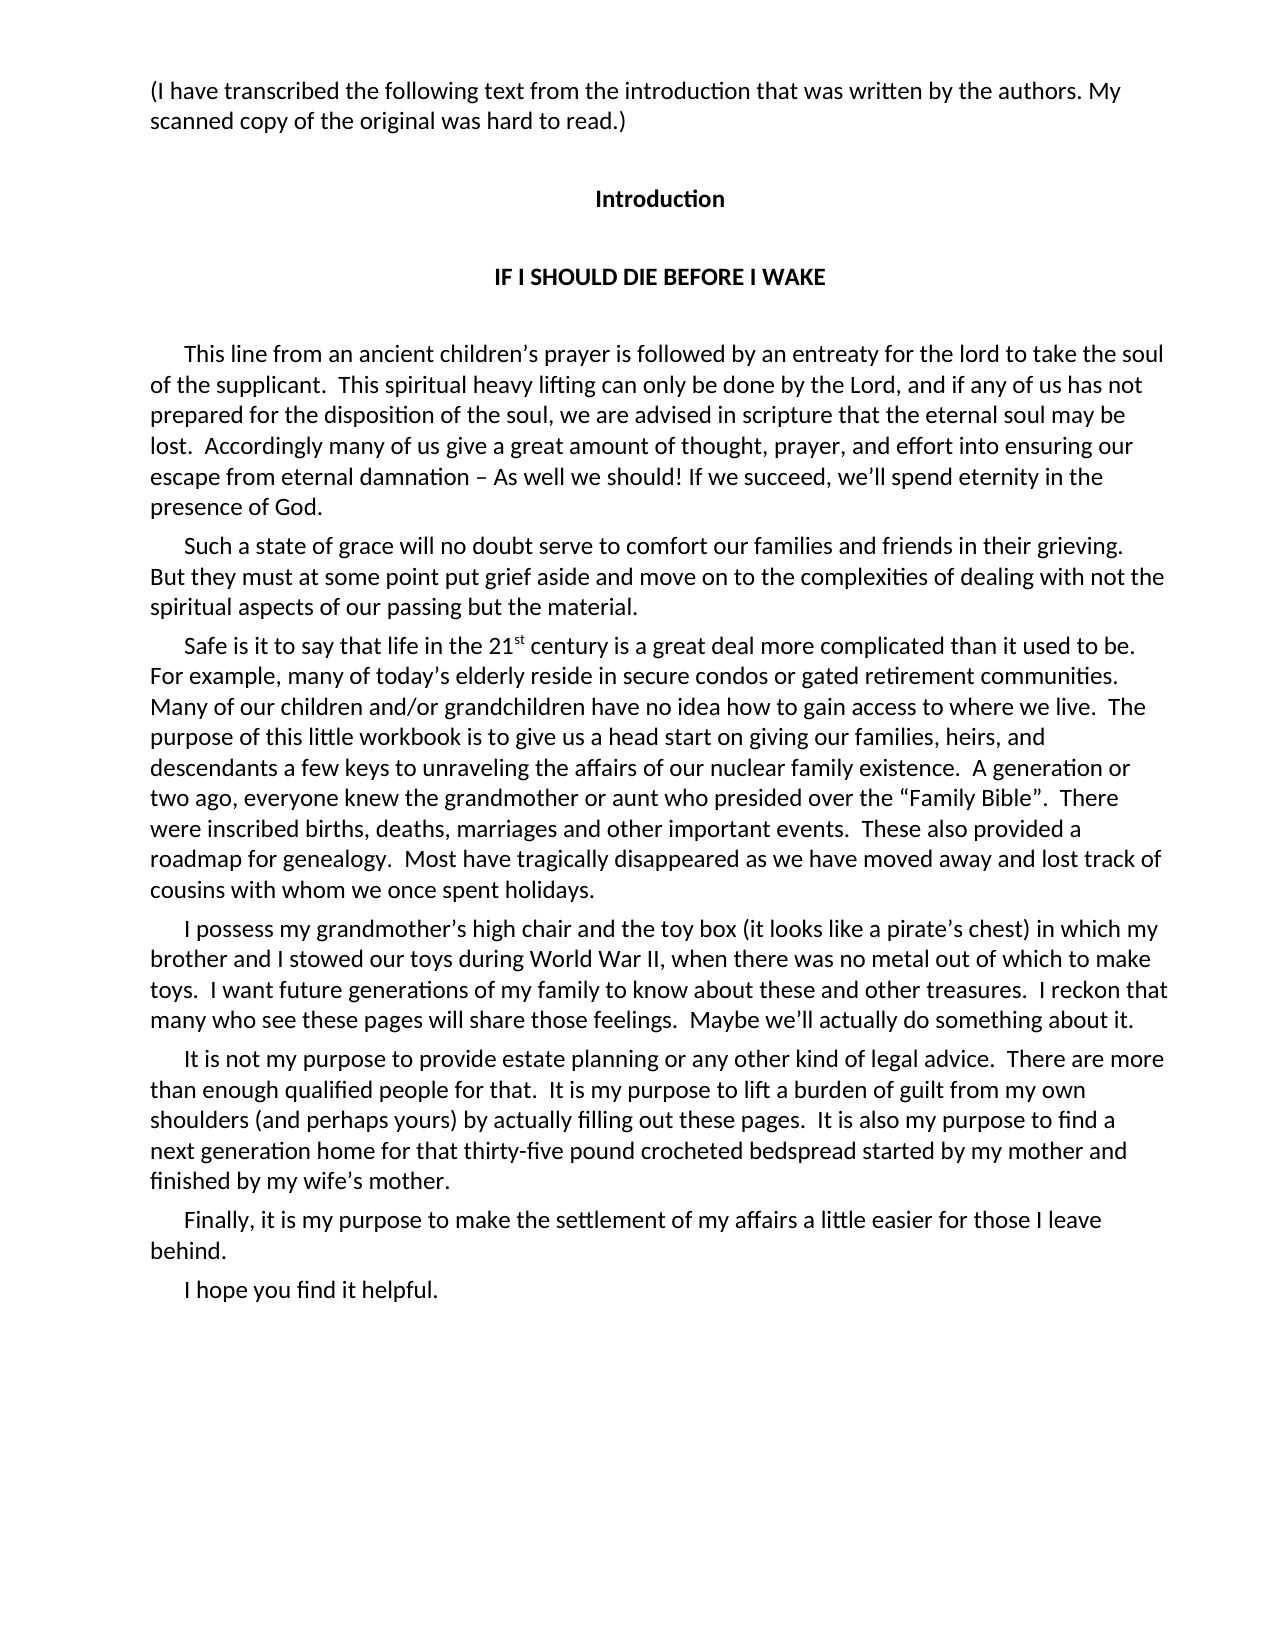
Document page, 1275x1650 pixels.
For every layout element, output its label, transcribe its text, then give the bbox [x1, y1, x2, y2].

text Finally, it is my purpose to make the settlement of my affairs a little easier for those I leave behind. [150, 1204, 1170, 1265]
text This line from an ancient children’s prayer is followed by an entreaty for the lord to take the soul of the supplicant. This spiritual heavy lifting can only be done by the Lord, and if any of us has not prepared for the disposition of the soul, we are advised in scripture that the eternal soul may be lost. Accordingly many of us give a great amount of thought, prayer, and effort into ensuring our escape from eternal damnation – As well we should! If we succeed, we’ll spend eternity in the presence of God. [150, 339, 1170, 522]
text Safe is it to say that life in the 21st century is a great deal more complicated than it used to be. For example, many of today’s elderly reside in secure condos or gated retirement communities. Many of our children and/or grandchildren have no idea how to gain access to where we live. The purpose of this little workbook is to give us a head start on giving our families, heirs, and descendants a few keys to unraveling the affairs of our nuclear family existence. A generation or two ago, everyone knew the grandmother or aunt who presided over the “Family Bible”. There were inscribed births, deaths, marriages and other important events. These also provided a roadmap for genealogy. Most have tragically disappeared as we have moved away and lost track of cousins with whom we once spent holidays. [150, 630, 1170, 905]
text I hope you find it helpful. [150, 1274, 1170, 1304]
text IF I SHOULD DIE BEFORE I WAKE [150, 261, 1170, 291]
text I possess my grandmother’s high chair and the toy box (it looks like a pirate’s chest) in which my brother and I stowed our toys during World War II, when there was no metal out of which to make toys. I want future generations of my family to know about these and other treasures. I reckon that many who see these pages will share those feelings. Maybe we’ll actually do something about it. [150, 913, 1170, 1035]
text (I have transcribed the following text from the introduction that was written by the authors. My scanned copy of the original was hard to read.) [150, 75, 1170, 136]
text Introduction [150, 183, 1170, 214]
text Such a state of grace will no doubt serve to comfort our families and friends in their grieving. But they must at some point put grief aside and move on to the complexities of dealing with not the spiritual aspects of our passing but the material. [150, 530, 1170, 622]
text It is not my purpose to provide estate planning or any other kind of legal advice. There are more than enough qualified people for that. It is my purpose to lift a burden of guilt from my own shoulders (and perhaps yours) by actually filling out these pages. It is also my purpose to find a next generation home for that thirty-five pound crocheted bedspread started by my mother and finished by my wife’s mother. [150, 1043, 1170, 1196]
